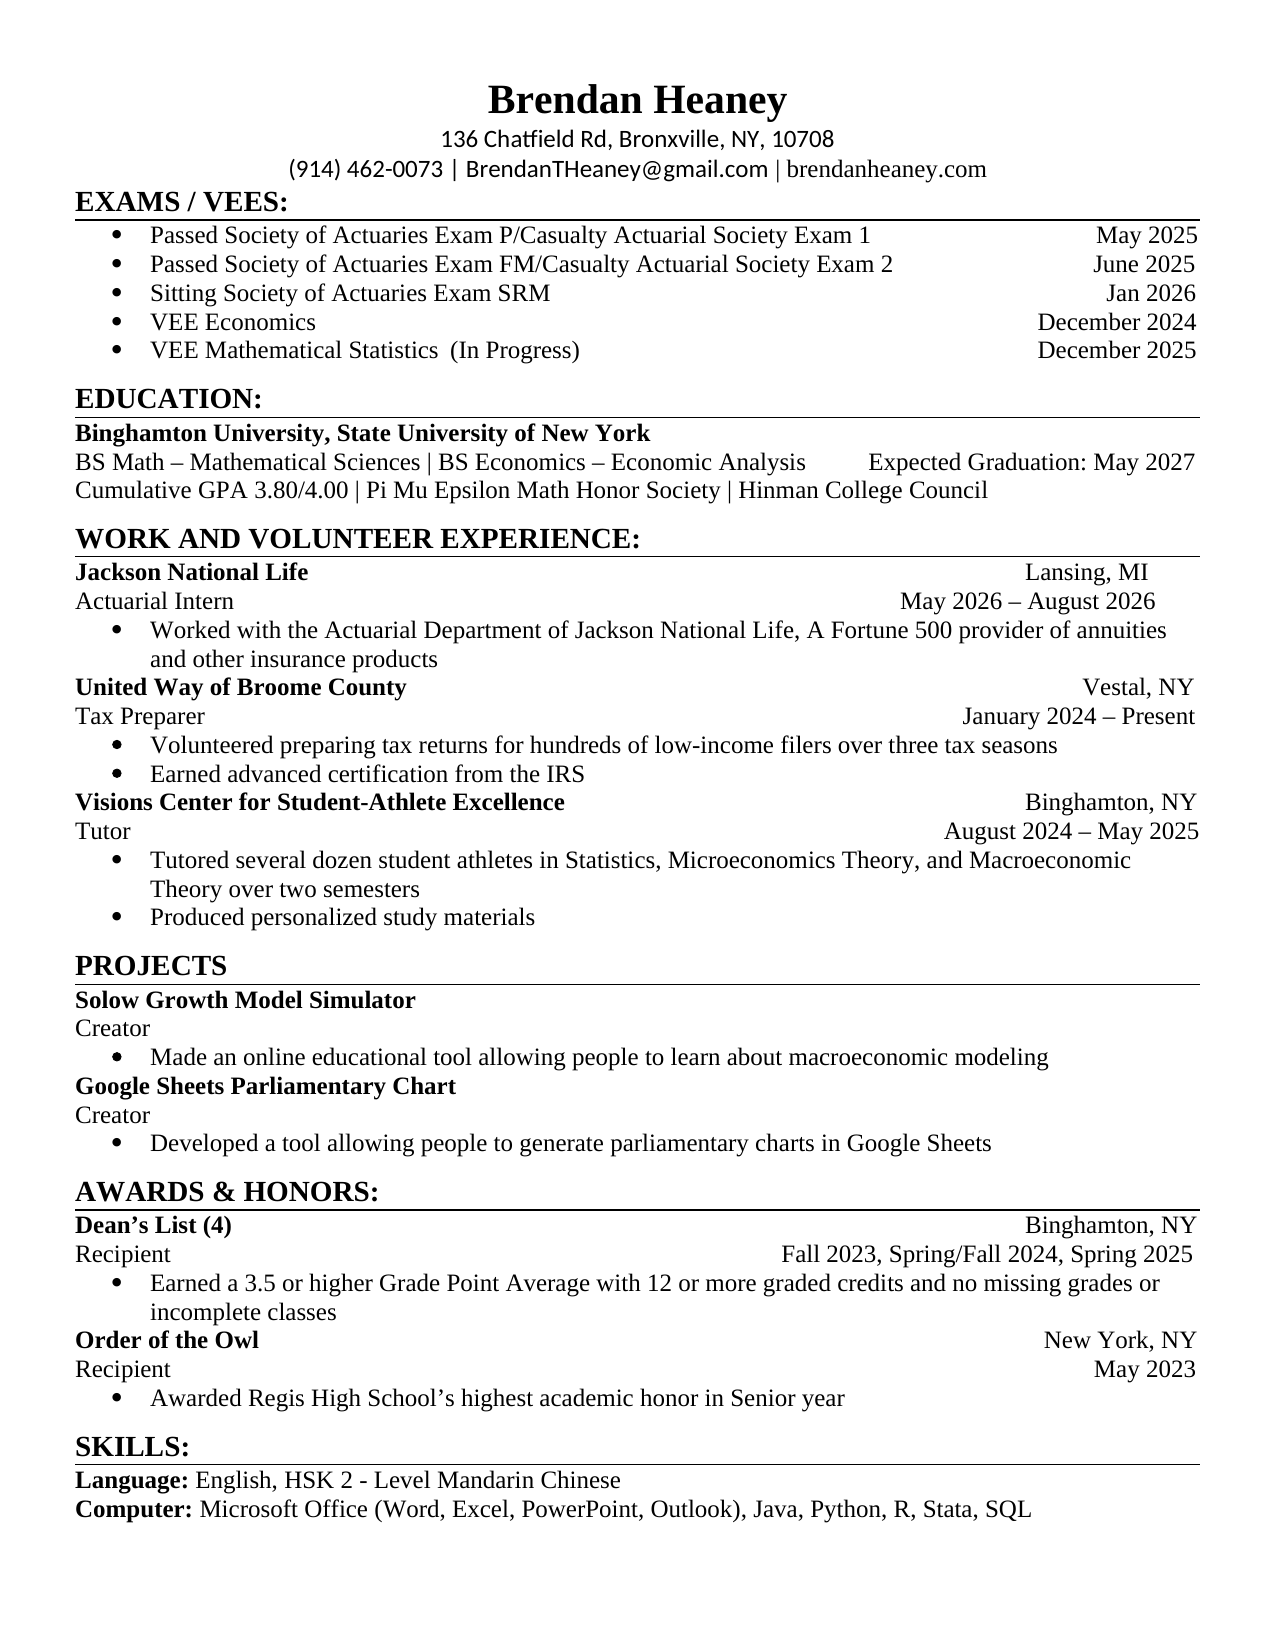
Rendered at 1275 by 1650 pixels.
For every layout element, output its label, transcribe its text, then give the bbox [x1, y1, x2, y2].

list Earned a 3.5 or higher Grade Point Average with 12 or more graded credits and no missing grades or incomplete classes [112, 1268, 1200, 1326]
text EDUCATION: [75, 381, 1200, 417]
list Tutored several dozen student athletes in Statistics, Microeconomics Theory, and Macroeconomic Theory over two semesters [112, 845, 1200, 902]
text Order of the Owl New York, NY [75, 1326, 1200, 1354]
text Jackson National Life Lansing, MI [75, 557, 1200, 586]
list Volunteered preparing tax returns for hundreds of low-income filers over three tax seasons [112, 730, 1200, 759]
list Developed a tool allowing people to generate parliamentary charts in Google Sheets [112, 1128, 1200, 1157]
text Creator [75, 1013, 1200, 1042]
text Visions Center for Student-Athlete Excellence Binghamton, NY [75, 787, 1200, 816]
text Binghamton University, State University of New York [75, 418, 1200, 447]
text EXAMS / VEES: [75, 184, 1200, 219]
list Awarded Regis High School’s highest academic honor in Senior year [112, 1383, 1200, 1412]
text Computer: Microsoft Office (Word, Excel, PowerPoint, Outlook), Java, Python, R, Stata, SQL [75, 1494, 1200, 1523]
list Sitting Society of Actuaries Exam SRM Jan 2026 [112, 278, 1200, 307]
text Recipient May 2023 [75, 1354, 1200, 1383]
text Dean’s List (4) Binghamton, NY [75, 1211, 1200, 1239]
list Earned advanced certification from the IRS [112, 759, 1200, 787]
text Cumulative GPA 3.80/4.00 | Pi Mu Epsilon Math Honor Society | Hinman College Council [75, 475, 1200, 504]
text 136 Chatfield Rd, Bronxville, NY, 10708 [75, 123, 1200, 153]
text Tutor August 2024 – May 2025 [75, 816, 1200, 845]
list Made an online educational tool allowing people to learn about macroeconomic modeling [112, 1042, 1200, 1071]
text PROJECTS [75, 948, 1200, 984]
text Language: English, HSK 2 - Level Mandarin Chinese [75, 1465, 1200, 1494]
text United Way of Broome County Vestal, NY [75, 672, 1200, 701]
text Tax Preparer January 2024 – Present [75, 701, 1200, 730]
list Produced personalized study materials [112, 902, 1200, 931]
list VEE Mathematical Statistics (In Progress) December 2025 [112, 336, 1200, 364]
text Brendan Heaney [75, 75, 1200, 123]
text Recipient Fall 2023, Spring/Fall 2024, Spring 2025 [75, 1239, 1200, 1268]
text Solow Growth Model Simulator [75, 985, 1200, 1013]
list Passed Society of Actuaries Exam P/Casualty Actuarial Society Exam 1 May 2025 [112, 221, 1200, 249]
text SKILLS: [75, 1429, 1200, 1464]
text (914) 462-0073 | BrendanTHeaney@gmail.com | brendanheaney.com [75, 153, 1200, 184]
text BS Math – Mathematical Sciences | BS Economics – Economic Analysis Expected Graduation: May 2027 [75, 447, 1200, 475]
list Worked with the Actuarial Department of Jackson National Life, A Fortune 500 provider of annuities and other insurance products [112, 615, 1200, 672]
text Actuarial Intern May 2026 – August 2026 [75, 586, 1200, 615]
list Passed Society of Actuaries Exam FM/Casualty Actuarial Society Exam 2 June 2025 [112, 249, 1200, 278]
text AWARDS & HONORS: [75, 1174, 1200, 1209]
text Google Sheets Parliamentary Chart [75, 1071, 1200, 1100]
text WORK AND VOLUNTEER EXPERIENCE: [75, 521, 1200, 556]
list VEE Economics December 2024 [112, 307, 1200, 336]
text Creator [75, 1100, 1200, 1128]
